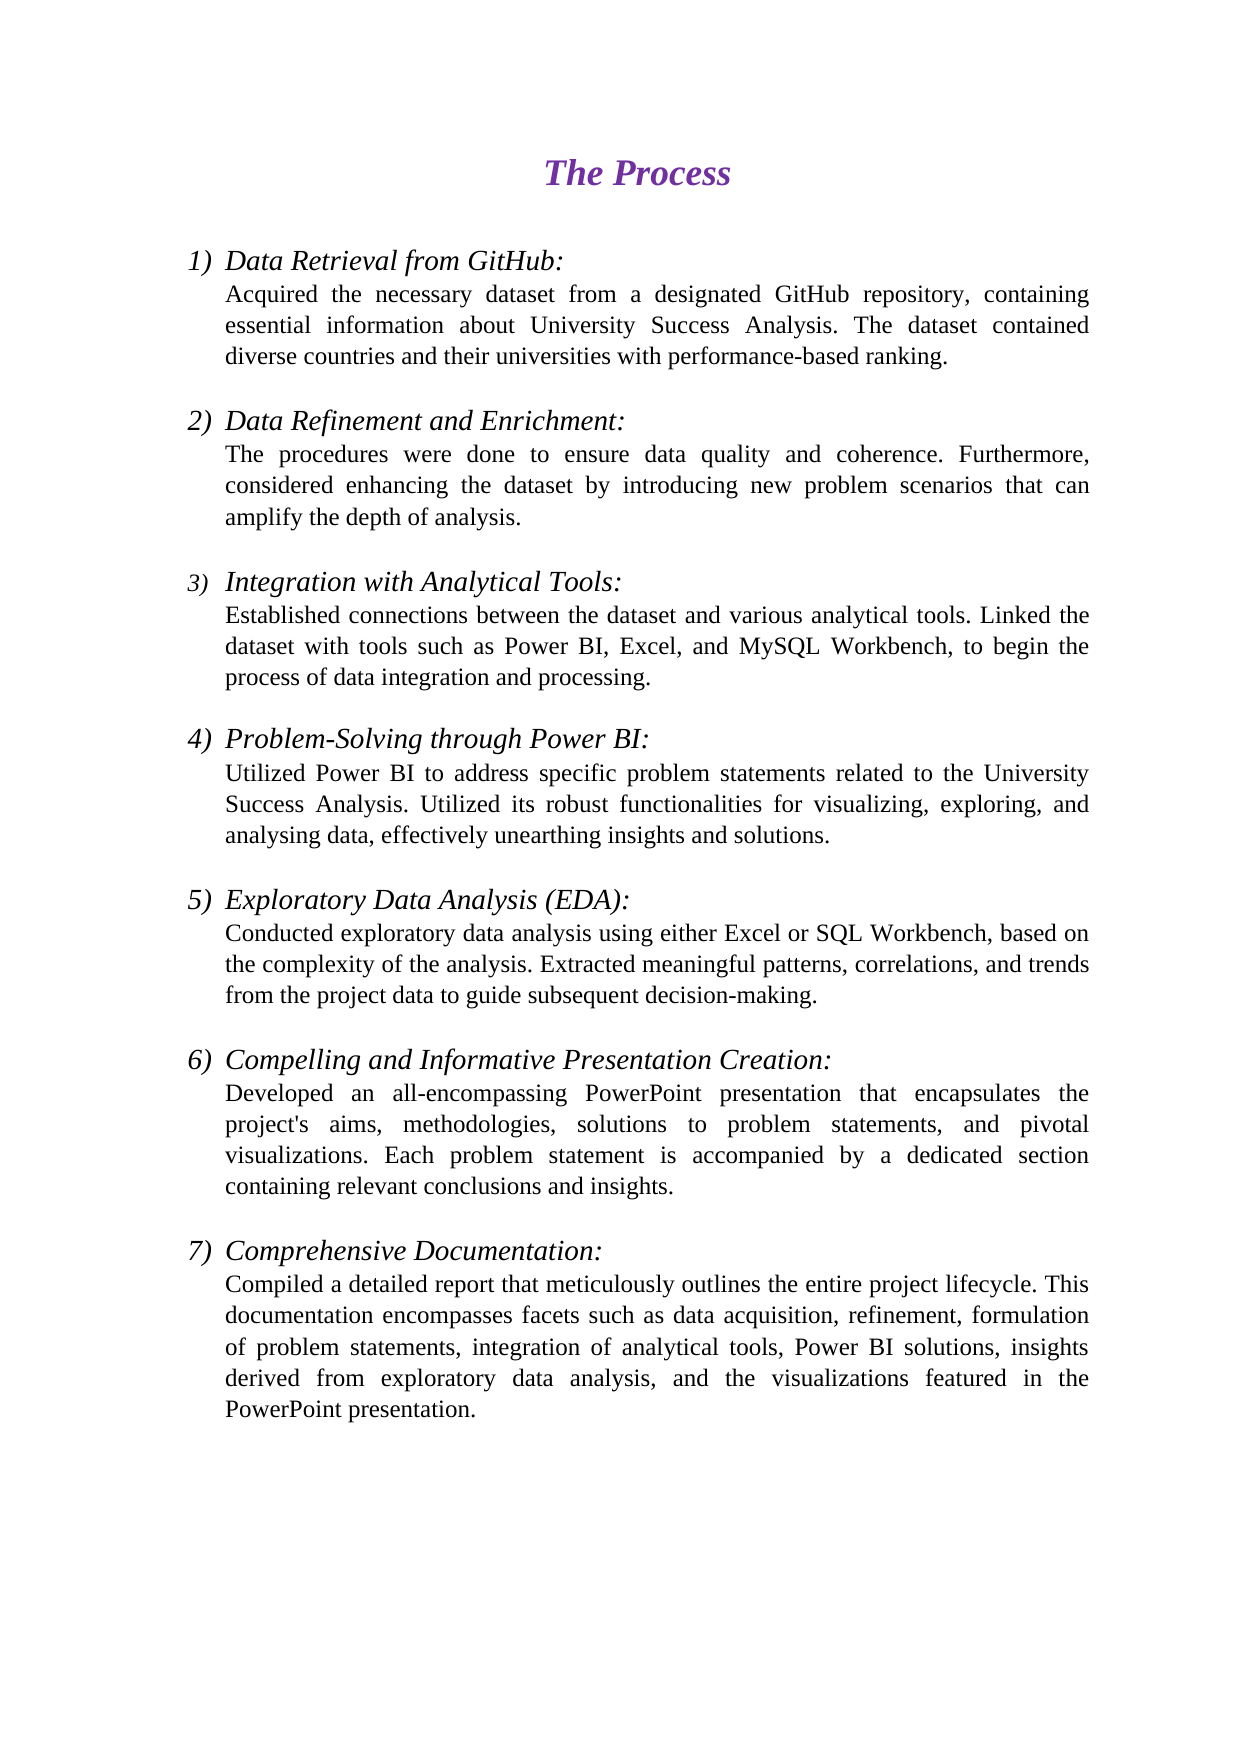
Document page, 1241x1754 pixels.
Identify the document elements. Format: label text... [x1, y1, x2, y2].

list Exploratory Data Analysis (EDA): [187, 882, 1090, 915]
list Established connections between the dataset and various analytical tools. Linked the dataset with tools such as Power BI, Excel, and MySQL Workbench, to begin the process of data integration and processing. [225, 600, 1090, 691]
list The Process [187, 150, 1090, 193]
list Acquired the necessary dataset from a designated GitHub repository, containing essential information about University Success Analysis. The dataset contained diverse countries and their universities with performance-based ranking. [225, 279, 1090, 370]
list Problem-Solving through Power BI: [187, 721, 1090, 755]
list Data Refinement and Enrichment: [187, 403, 1090, 437]
list Comprehensive Documentation: [187, 1233, 1090, 1267]
list The procedures were done to ensure data quality and coherence. Furthermore, considered enhancing the dataset by introducing new problem scenarios that can amplify the depth of analysis. [225, 439, 1090, 530]
list Integration with Analytical Tools: [187, 564, 1090, 597]
list Compelling and Informative Presentation Creation: [187, 1042, 1090, 1076]
list Compiled a detailed report that meticulously outlines the entire project lifecycle. This documentation encompasses facets such as data acquisition, refinement, formulation of problem statements, integration of analytical tools, Power BI solutions, insights derived from exploratory data analysis, and the visualizations featured in the PowerPoint presentation. [225, 1269, 1090, 1422]
list Utilized Power BI to address specific problem statements related to the University Success Analysis. Utilized its robust functionalities for visualizing, exploring, and analysing data, effectively unearthing insights and solutions. [225, 758, 1090, 848]
list Conducted exploratory data analysis using either Excel or SQL Workbench, based on the complexity of the analysis. Extracted meaningful patterns, correlations, and trends from the project data to guide subsequent decision-making. [225, 918, 1090, 1009]
list Developed an all-encompassing PowerPoint presentation that encapsulates the project's aims, methodologies, solutions to problem statements, and pivotal visualizations. Each problem statement is accompanied by a dedicated section containing relevant conclusions and insights. [225, 1078, 1090, 1200]
list Data Retrieval from GitHub: [187, 243, 1090, 277]
